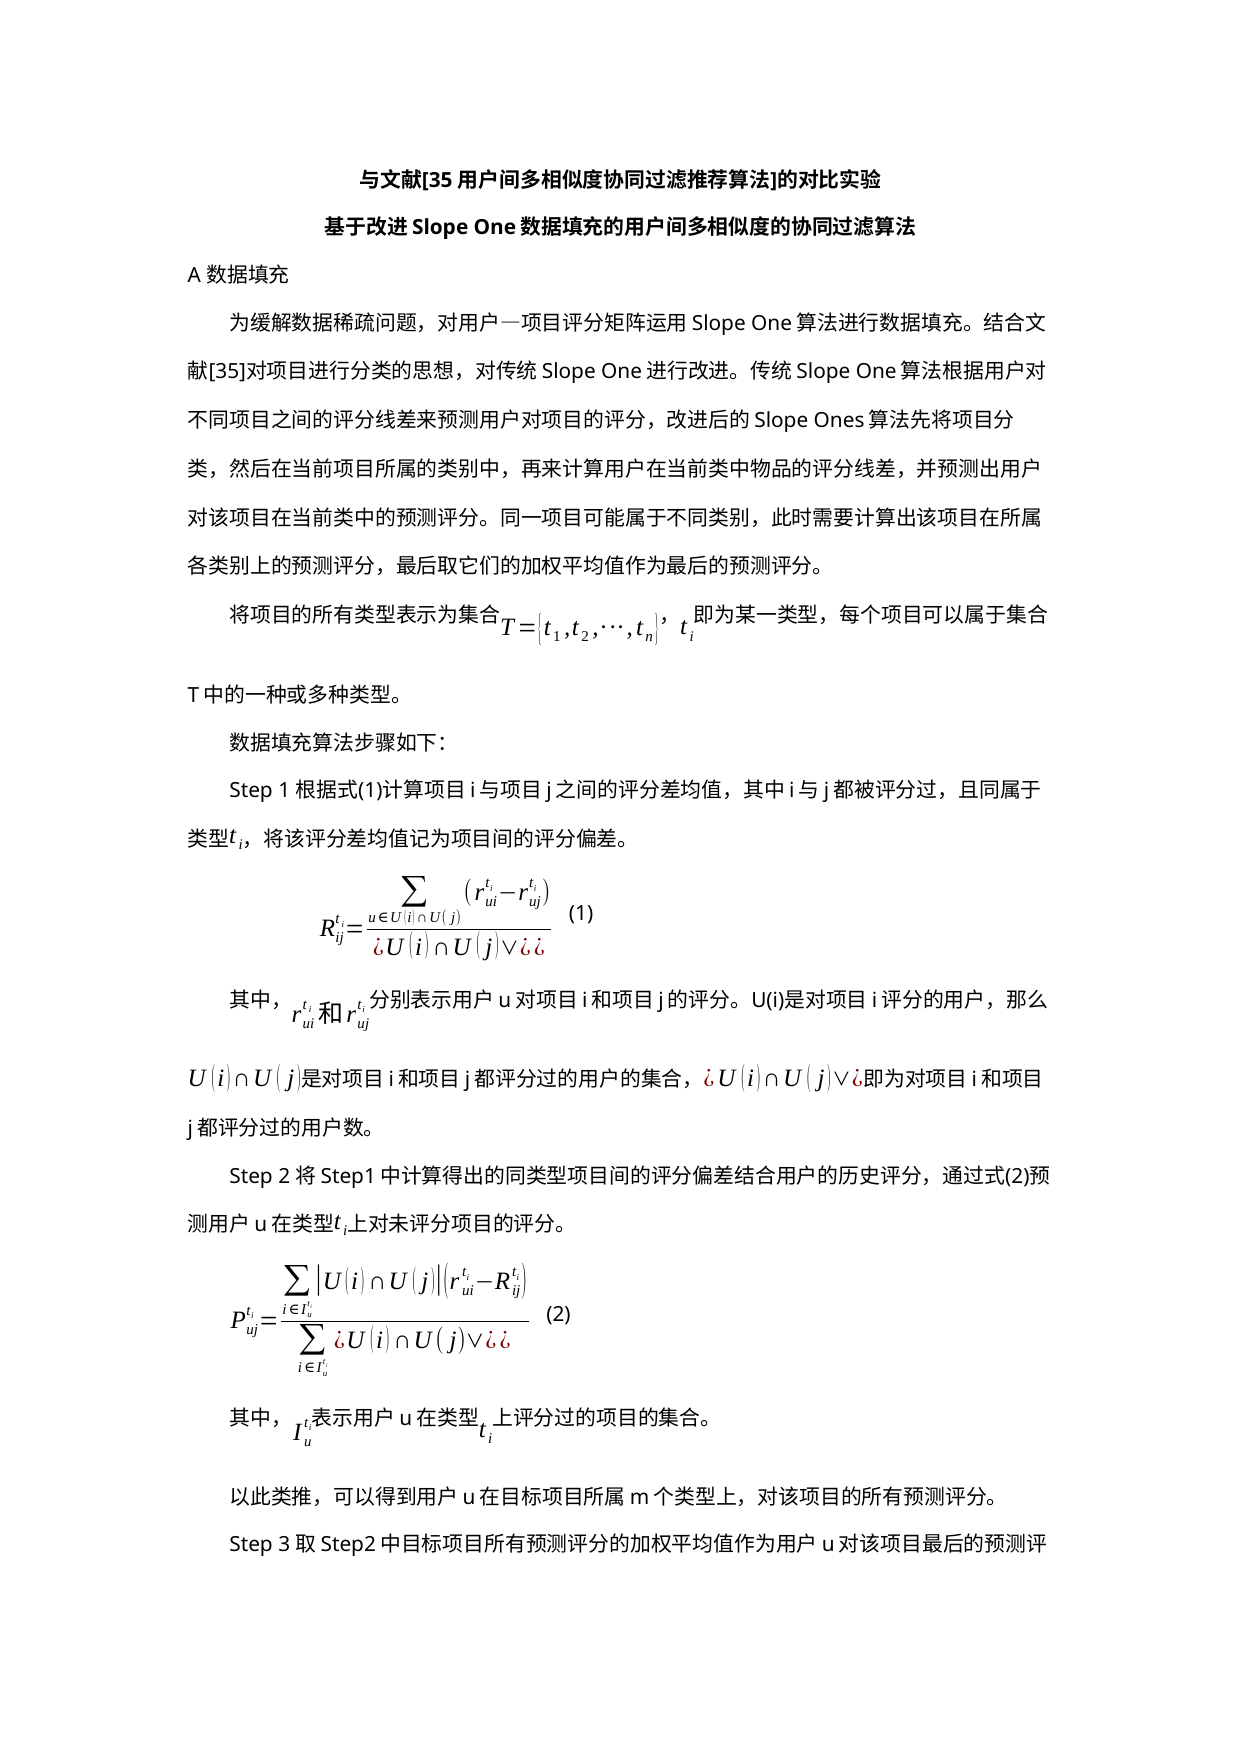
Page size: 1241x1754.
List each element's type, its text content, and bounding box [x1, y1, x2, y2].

text 其中，分别表示用户u对项目i和项目j的评分。U(i)是对项目i评分的用户，那么是对项目i和项目j都评分过的用户的集合，即为对项目i和项目j都评分过的用户数。 [187, 981, 1053, 1143]
text 与文献[35 用户间多相似度协同过滤推荐算法]的对比实验 [187, 162, 1053, 194]
text 以此类推，可以得到用户u在目标项目所属m个类型上，对该项目的所有预测评分。 [187, 1479, 1053, 1511]
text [187, 1526, 1053, 1559]
text 其中，表示用户u在类型上评分过的项目的集合。 [187, 1399, 1053, 1464]
text Step 2 将Step1中计算得出的同类型项目间的评分偏差结合用户的历史评分，通过式(2)预测用户u在类型上对未评分项目的评分。 [187, 1158, 1053, 1239]
text 数据填充算法步骤如下： [187, 725, 1053, 757]
text 基于改进Slope One数据填充的用户间多相似度的协同过滤算法 [187, 209, 1053, 242]
text (2) [187, 1254, 1053, 1384]
text 将项目的所有类型表示为集合，即为某一类型，每个项目可以属于集合T中的一种或多种类型。 [187, 596, 1053, 710]
text Step 1 根据式(1)计算项目i与项目j之间的评分差均值，其中i与j都被评分过，且同属于类型，将该评分差均值记为项目间的评分偏差。 [187, 773, 1053, 854]
text 为缓解数据稀疏问题，对用户—项目评分矩阵运用Slope One算法进行数据填充。结合文献[35]对项目进行分类的思想，对传统Slope One进行改进。传统Slope One算法根据用户对不同项目之间的评分线差来预测用户对项目的评分，改进后的Slope Ones算法先将项目分类，然后在当前项目所属的类别中，再来计算用户在当前类中物品的评分线差，并预测出用户对该项目在当前类中的预测评分。同一项目可能属于不同类别，此时需要计算出该项目在所属各类别上的预测评分，最后取它们的加权平均值作为最后的预测评分。 [187, 305, 1053, 581]
text A 数据填充 [187, 257, 1053, 290]
list (1) [277, 869, 1053, 966]
